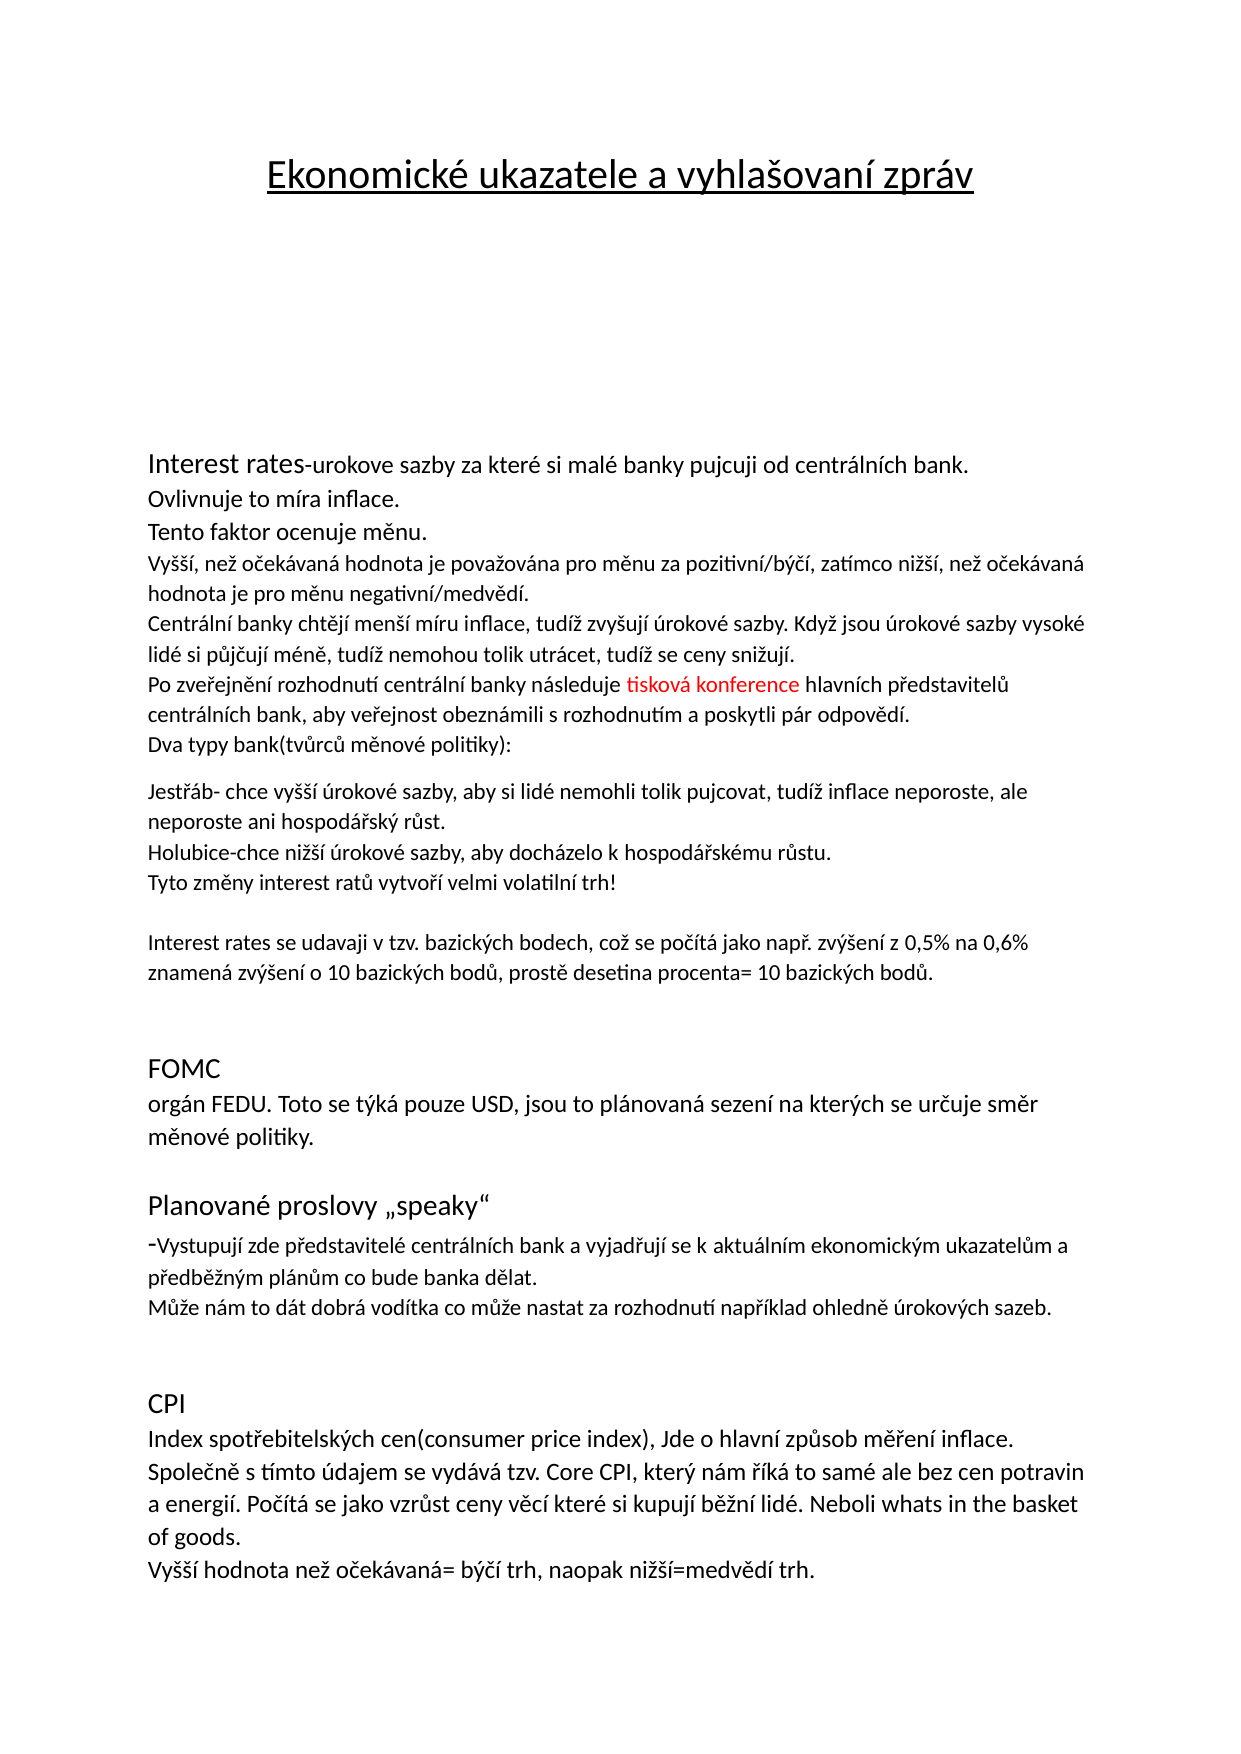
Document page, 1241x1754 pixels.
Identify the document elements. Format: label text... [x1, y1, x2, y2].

text Interest rates-urokove sazby za které si malé banky pujcuji od centrálních bank. Ovlivnuje to míra inflace. Tento faktor ocenuje měnu. Vyšší, než očekávaná hodnota je považována pro měnu za pozitivní/býčí, zatímco nižší, než očekávaná hodnota je pro měnu negativní/medvědí. Centrální banky chtějí menší míru inflace, tudíž zvyšují úrokové sazby. Když jsou úrokové sazby vysoké lidé si půjčují méně, tudíž nemohou tolik utrácet, tudíž se ceny snižují. Po zveřejnění rozhodnutí centrální banky následuje tisková konference hlavních představitelů centrálních bank, aby veřejnost obeznámili s rozhodnutím a poskytli pár odpovědí. Dva typy bank(tvůrců měnové politiky): [148, 446, 1093, 758]
text Ekonomické ukazatele a vyhlašovaní zpráv [148, 148, 1093, 283]
